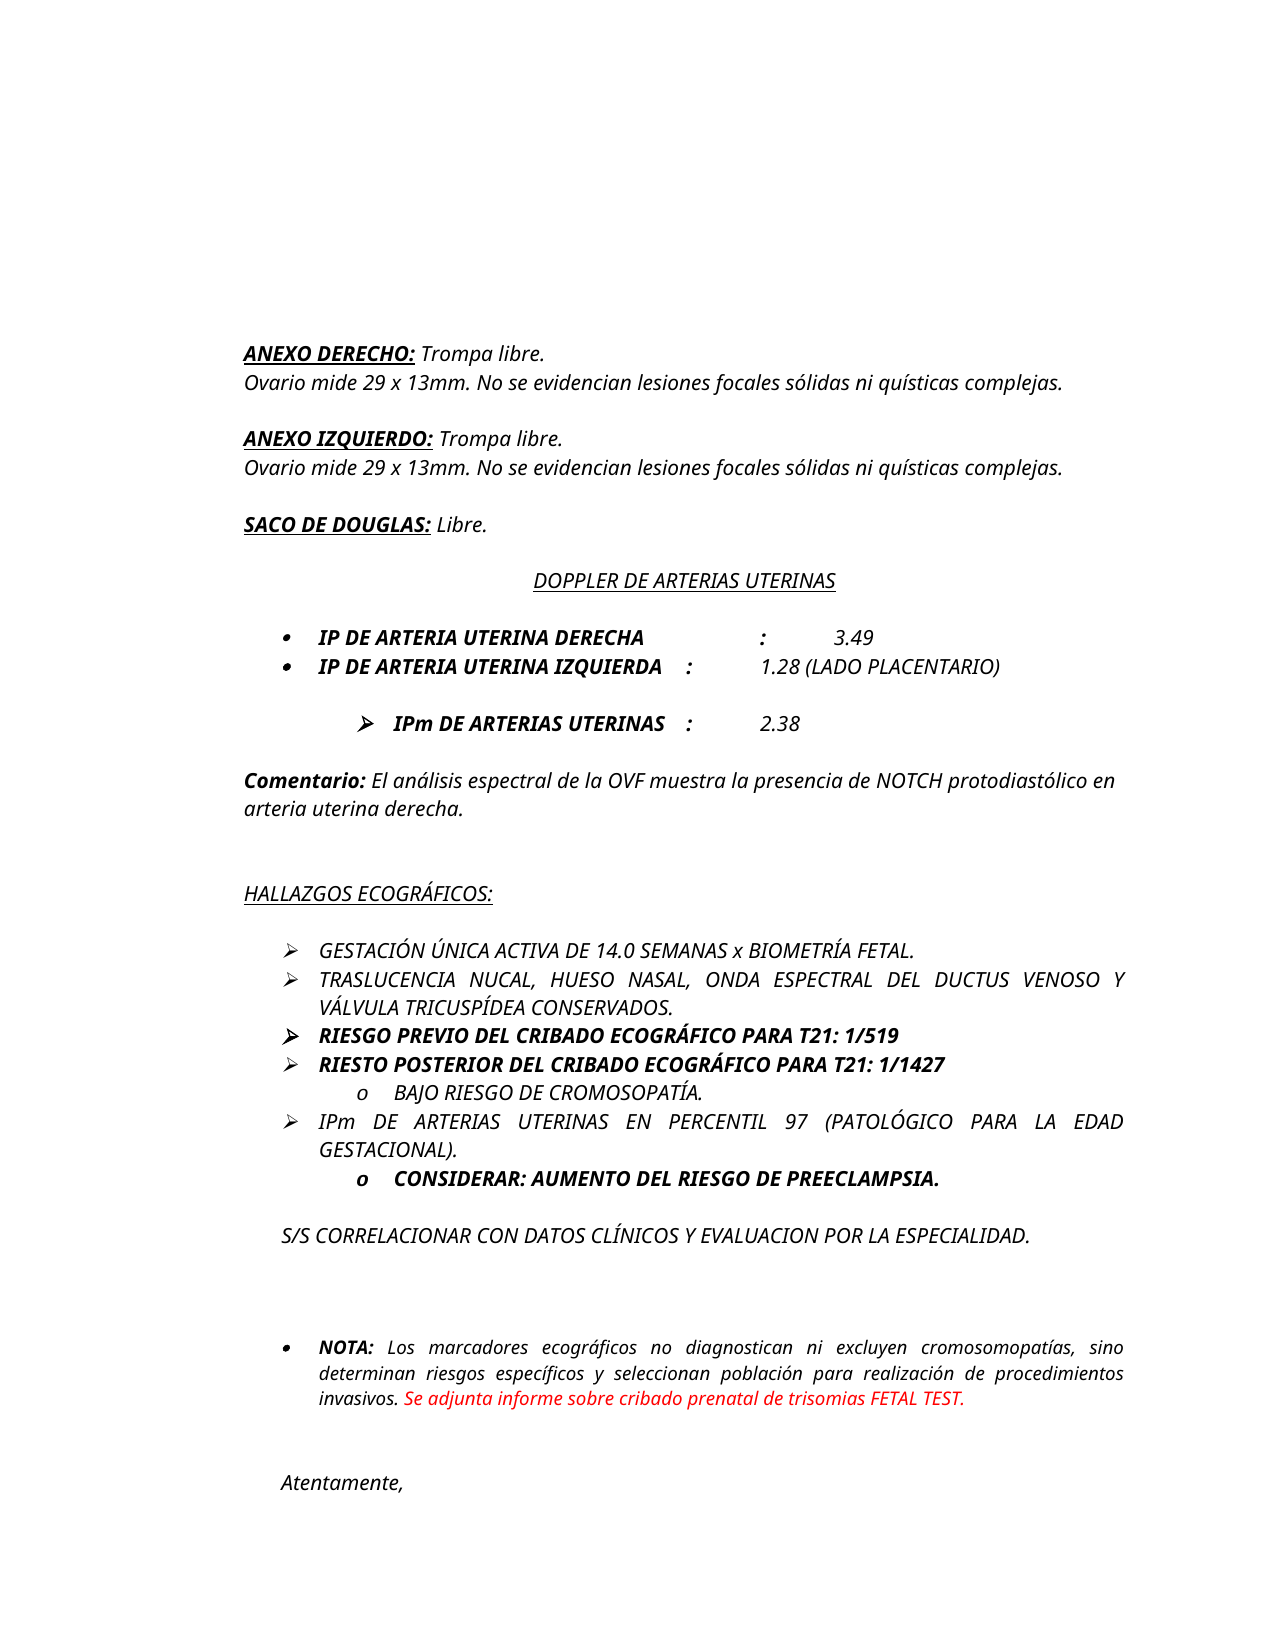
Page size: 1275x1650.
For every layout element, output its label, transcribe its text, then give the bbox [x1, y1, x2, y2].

text Ovario mide 29 x 13mm. No se evidencian lesiones focales sólidas ni quísticas complejas. [244, 453, 1125, 481]
list TRASLUCENCIA NUCAL, HUESO NASAL, ONDA ESPECTRAL DEL DUCTUS VENOSO Y VÁLVULA TRICUSPÍDEA CONSERVADOS. [281, 965, 1125, 1022]
text SACO DE DOUGLAS: Libre. [244, 510, 1125, 538]
list IPm DE ARTERIAS UTERINAS : 2.38 [356, 709, 1125, 737]
text S/S CORRELACIONAR CON DATOS CLÍNICOS Y EVALUACION POR LA ESPECIALIDAD. [281, 1221, 1125, 1249]
list GESTACIÓN ÚNICA ACTIVA DE 14.0 SEMANAS x BIOMETRÍA FETAL. [281, 936, 1125, 965]
text Atentamente, [281, 1468, 1125, 1497]
text Ovario mide 29 x 13mm. No se evidencian lesiones focales sólidas ni quísticas complejas. [244, 368, 1125, 396]
list RIESGO PREVIO DEL CRIBADO ECOGRÁFICO PARA T21: 1/519 [281, 1022, 1125, 1050]
list IP DE ARTERIA UTERINA DERECHA : 3.49 [281, 623, 1125, 652]
list CONSIDERAR: AUMENTO DEL RIESGO DE PREECLAMPSIA. [356, 1164, 1125, 1192]
text DOPPLER DE ARTERIAS UTERINAS [244, 567, 1125, 595]
list IPm DE ARTERIAS UTERINAS EN PERCENTIL 97 (PATOLÓGICO PARA LA EDAD GESTACIONAL). [281, 1107, 1125, 1164]
text ANEXO DERECHO: Trompa libre. [244, 339, 1125, 368]
list BAJO RIESGO DE CROMOSOPATÍA. [356, 1078, 1125, 1107]
list RIESTO POSTERIOR DEL CRIBADO ECOGRÁFICO PARA T21: 1/1427 [281, 1050, 1125, 1078]
list IP DE ARTERIA UTERINA IZQUIERDA : 1.28 (LADO PLACENTARIO) [281, 652, 1125, 680]
text HALLAZGOS ECOGRÁFICOS: [244, 879, 1125, 908]
text ANEXO IZQUIERDO: Trompa libre. [244, 424, 1125, 453]
list NOTA: Los marcadores ecográficos no diagnostican ni excluyen cromosomopatías, sino determinan riesgos específicos y seleccionan población para realización de procedimientos invasivos. Se adjunta informe sobre cribado prenatal de trisomias FETAL TEST. [281, 1335, 1125, 1411]
text Comentario: El análisis espectral de la OVF muestra la presencia de NOTCH protodiastólico en arteria uterina derecha. [244, 766, 1125, 823]
